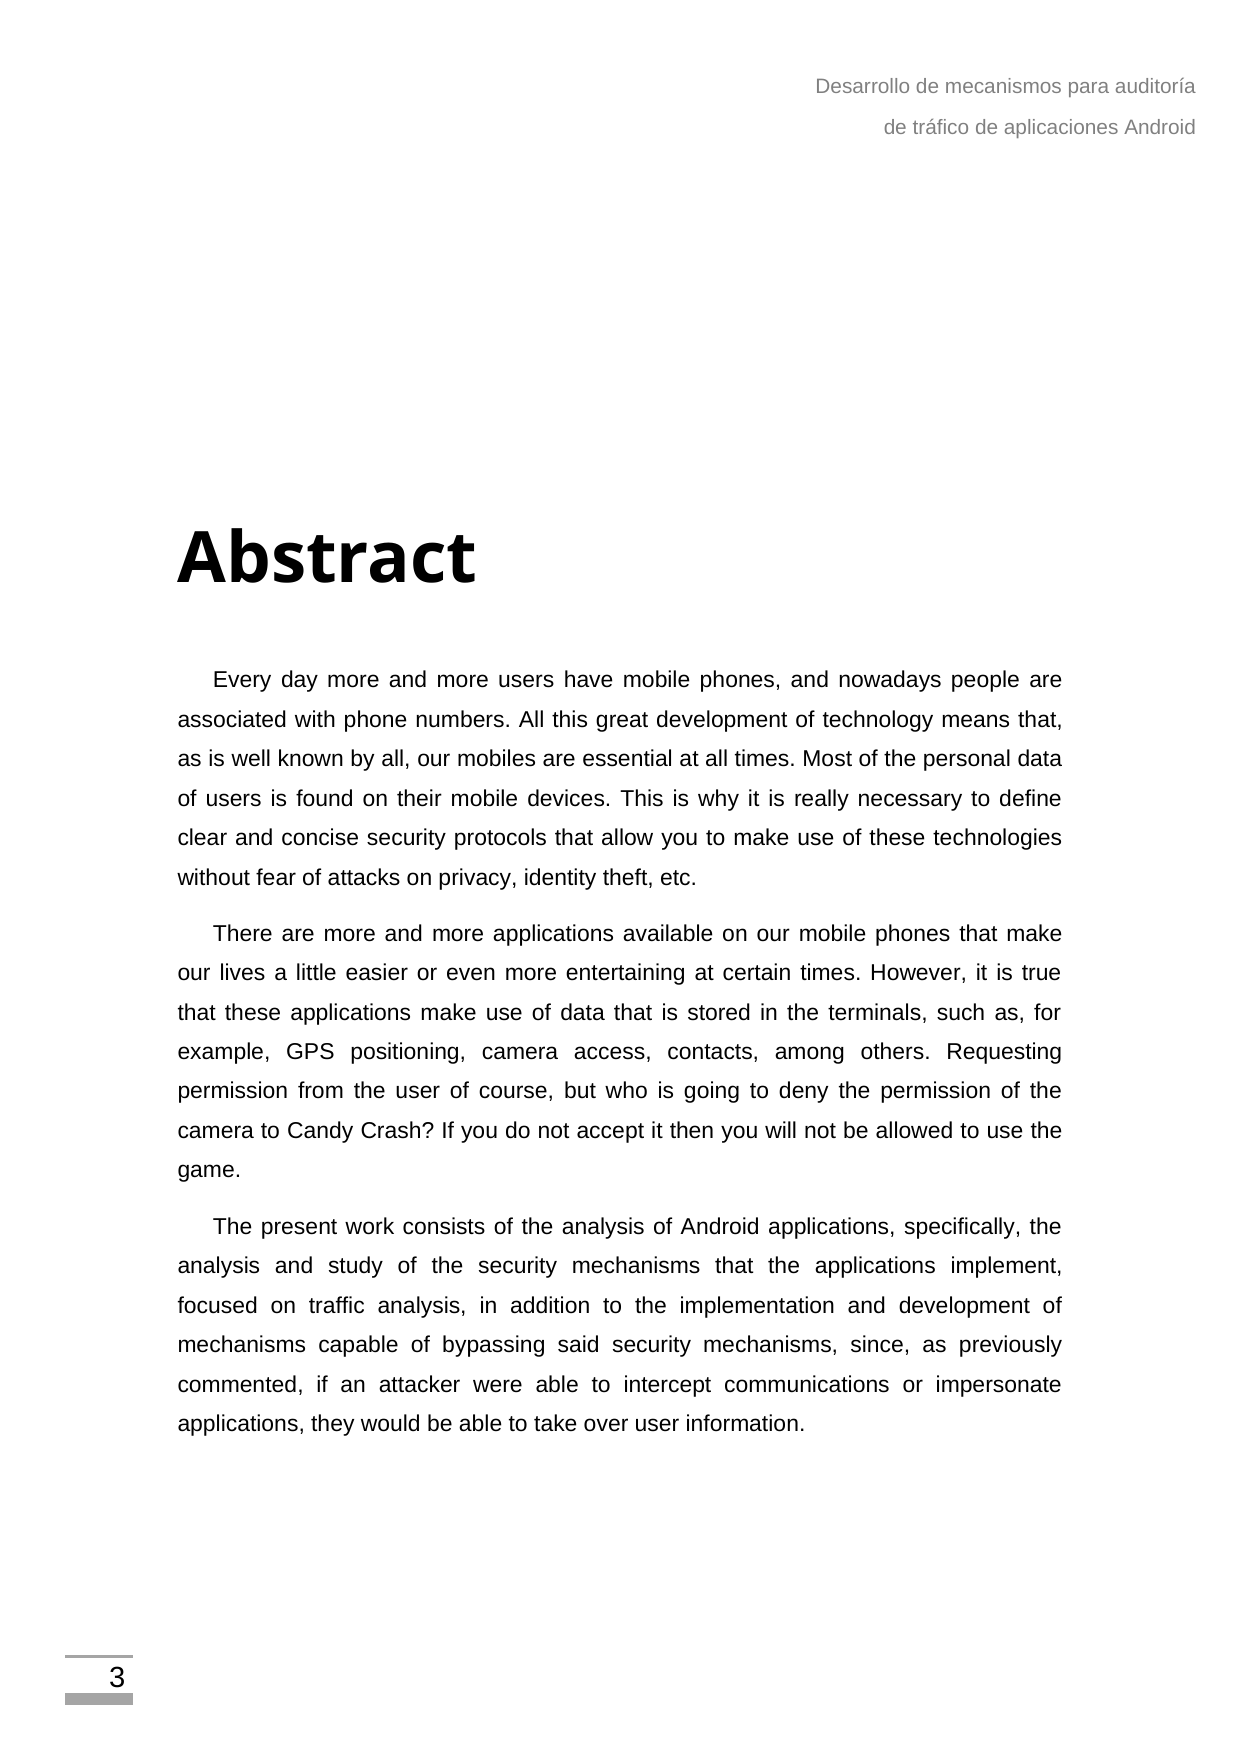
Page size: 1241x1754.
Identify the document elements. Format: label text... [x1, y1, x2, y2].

text Abstract [177, 507, 1063, 603]
text The present work consists of the analysis of Android applications, specifically, the analysis and study of the security mechanisms that the applications implement, focused on traffic analysis, in addition to the implementation and development of mechanisms capable of bypassing said security mechanisms, since, as previously commented, if an attacker were able to intercept communications or impersonate applications, they would be able to take over user information. [177, 1213, 1063, 1436]
text Every day more and more users have mobile phones, and nowadays people are associated with phone numbers. All this great development of technology means that, as is well known by all, our mobiles are essential at all times. Most of the personal data of users is found on their mobile devices. This is why it is really necessary to define clear and concise security protocols that allow you to make use of these technologies without fear of attacks on privacy, identity theft, etc. [177, 666, 1063, 890]
text There are more and more applications available on our mobile phones that make our lives a little easier or even more entertaining at certain times. However, it is true that these applications make use of data that is stored in the terminals, such as, for example, GPS positioning, camera access, contacts, among others. Requesting permission from the user of course, but who is going to deny the permission of the camera to Candy Crash? If you do not accept it then you will not be allowed to use the game. [177, 919, 1063, 1183]
